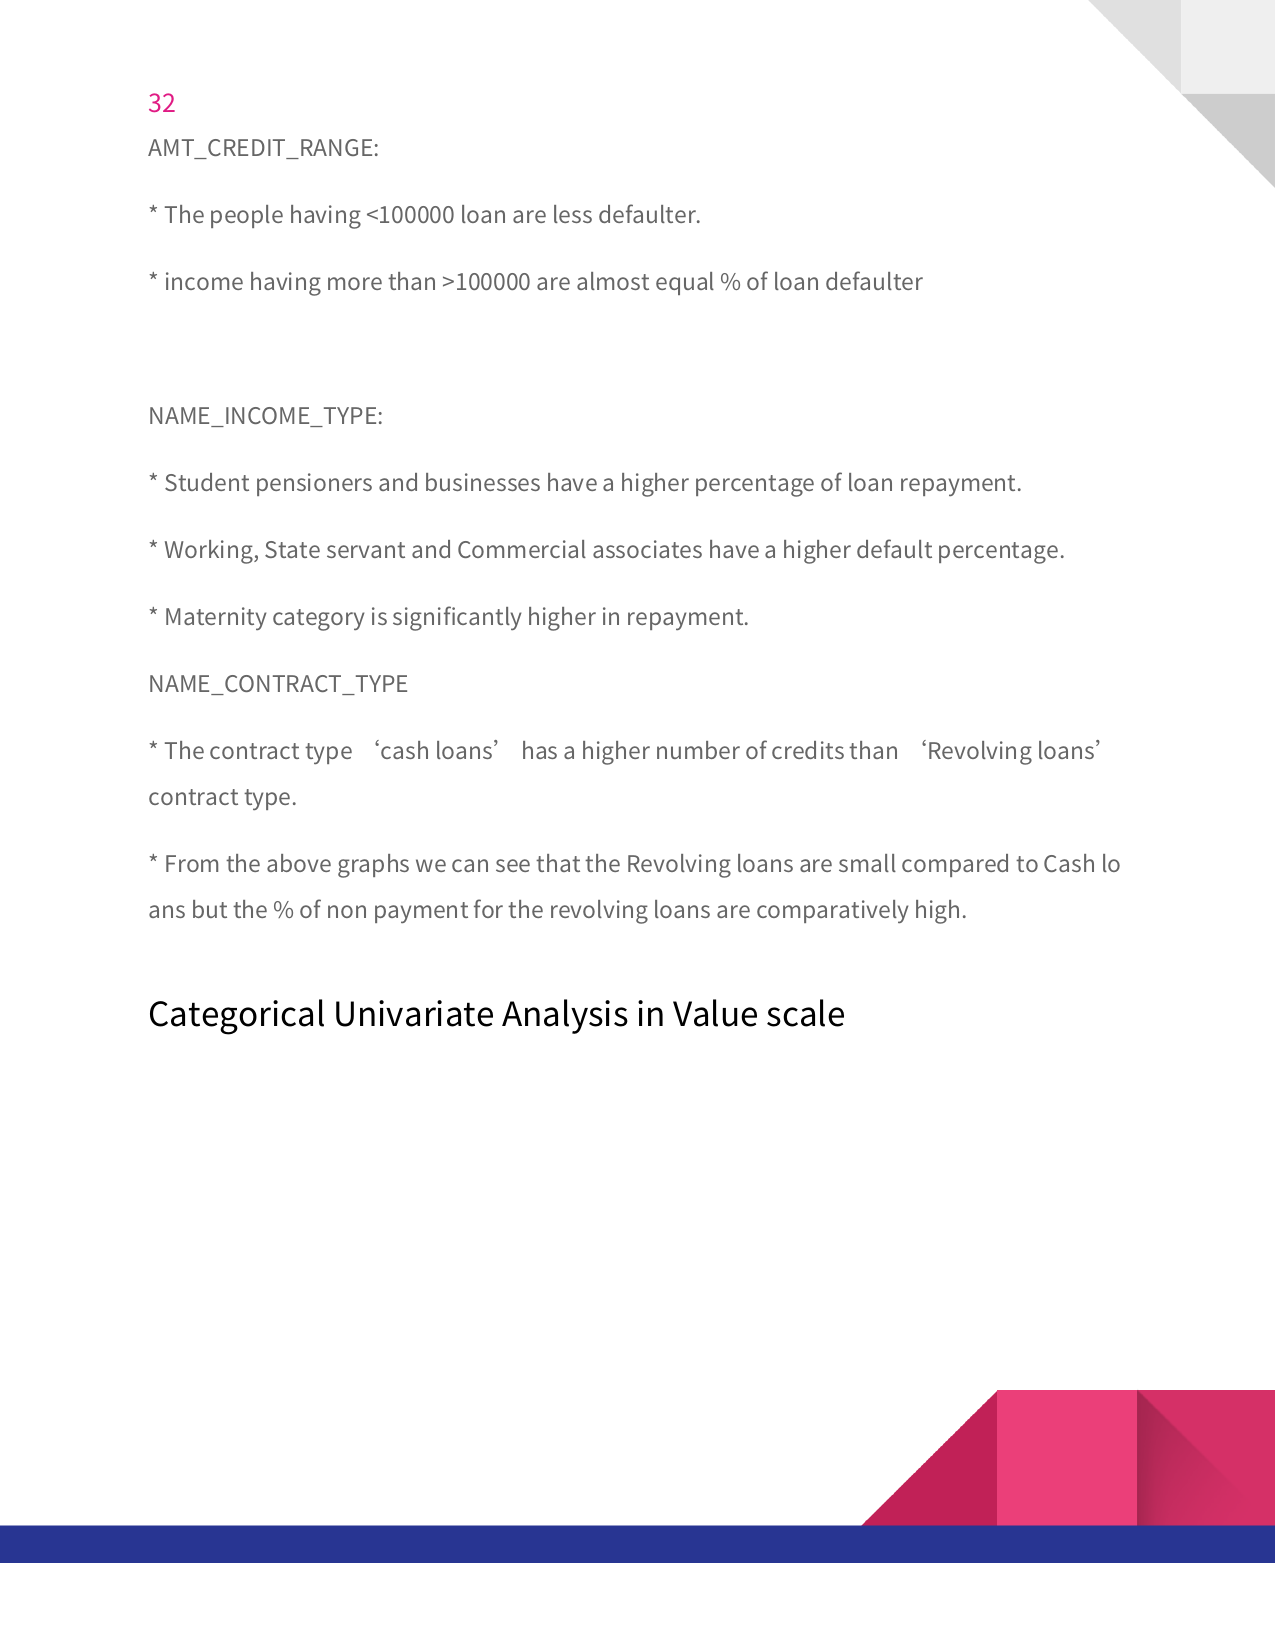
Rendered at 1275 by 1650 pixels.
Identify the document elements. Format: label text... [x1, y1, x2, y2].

subtitle Categorical Univariate Analysis in Value scale [148, 988, 1125, 1036]
text * Maternity category is significantly higher in repayment. [148, 599, 1125, 632]
text * Working, State servant and Commercial associates have a higher default percentage. [148, 532, 1125, 565]
text * From the above graphs we can see that the Revolving loans are small compared to Cash loans but the % of non payment for the revolving loans are comparatively high. [148, 846, 1125, 925]
text NAME_CONTRACT_TYPE [148, 666, 1125, 699]
text NAME_INCOME_TYPE: [148, 398, 1125, 431]
picture [1087, 0, 1275, 188]
text * The contract type ‘cash loans’ has a higher number of credits than ‘Revolving loans’ contract type. [148, 733, 1125, 812]
text AMT_CREDIT_RANGE: [148, 130, 1125, 163]
text * Student pensioners and businesses have a higher percentage of loan repayment. [148, 465, 1125, 498]
text * income having more than >100000 are almost equal % of loan defaulter [148, 264, 1125, 297]
picture [0, 1388, 1275, 1563]
text * The people having <100000 loan are less defaulter. [148, 197, 1125, 230]
